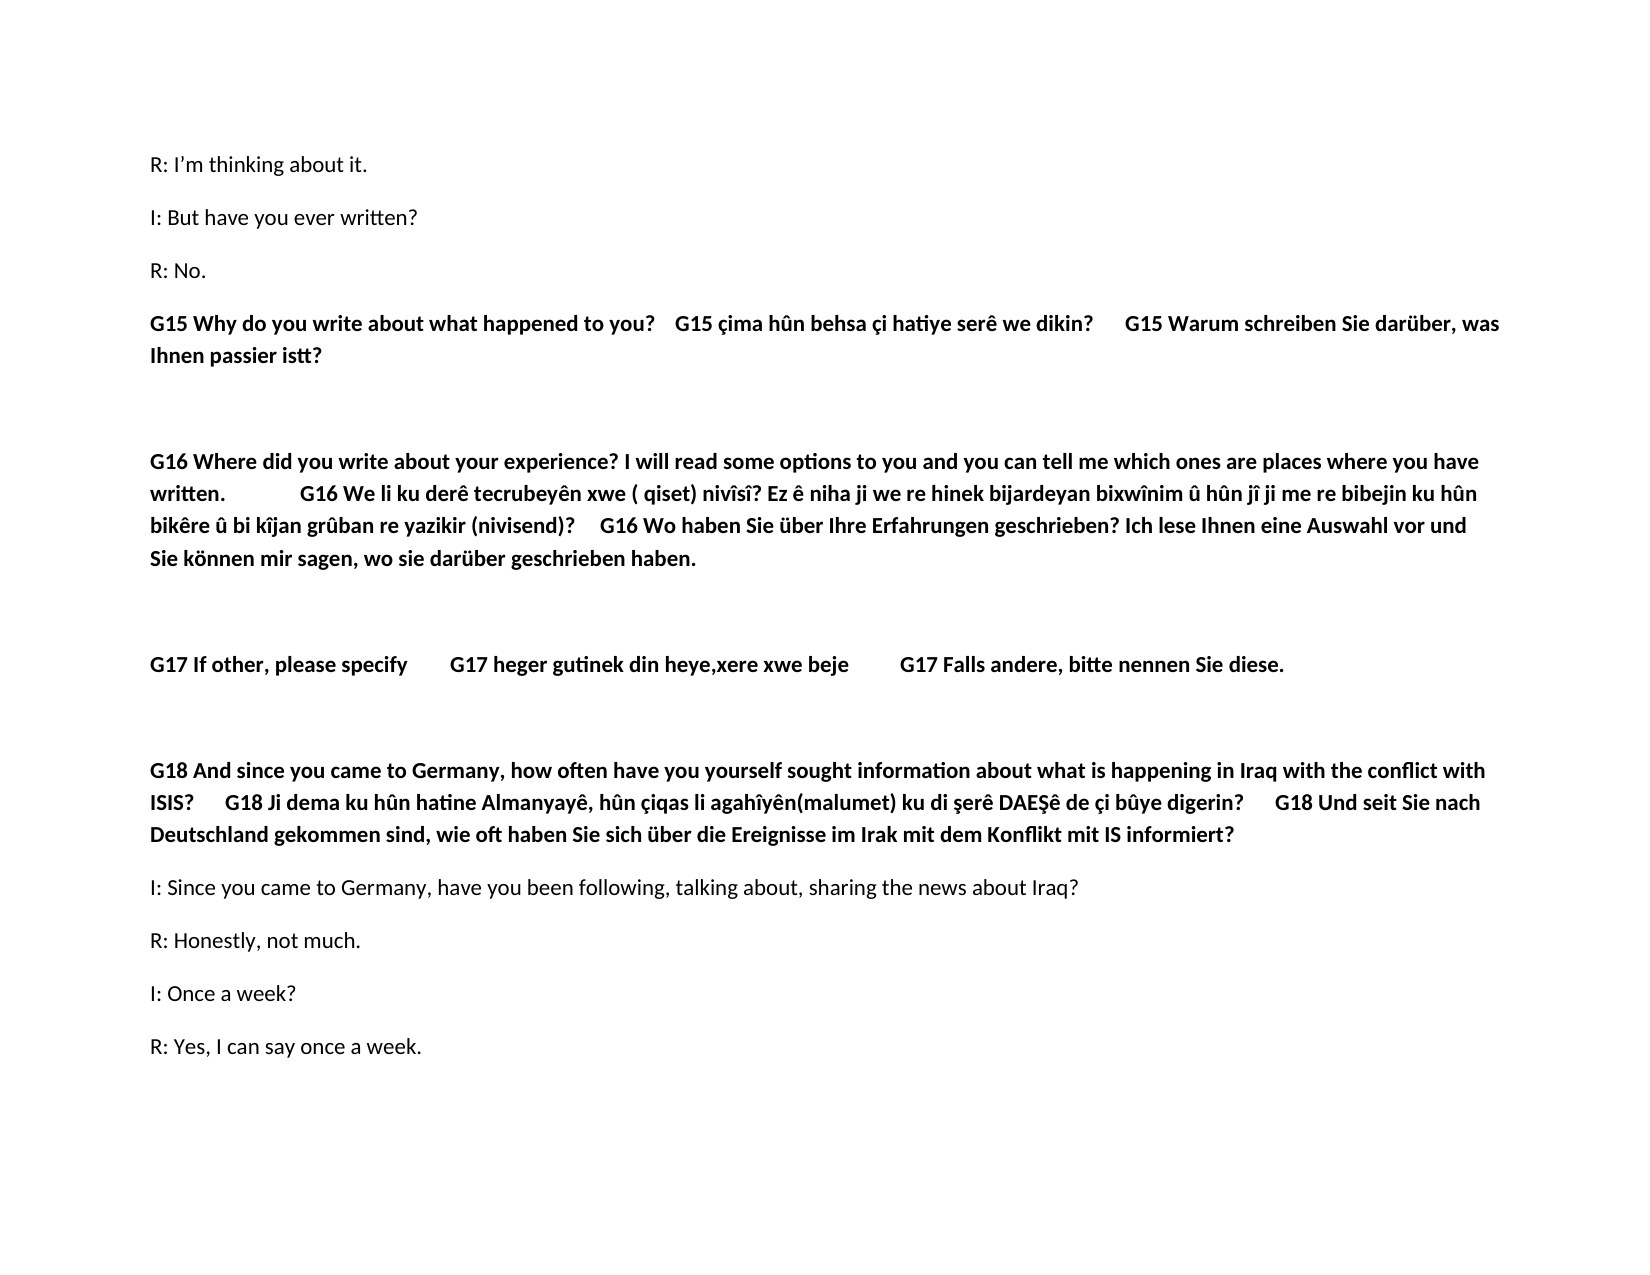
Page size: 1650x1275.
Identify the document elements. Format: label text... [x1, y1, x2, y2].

text I: Since you came to Germany, have you been following, talking about, sharing the news about Iraq? [150, 873, 1500, 901]
text R: No. [150, 256, 1500, 284]
text R: I’m thinking about it. [150, 150, 1500, 178]
text I: But have you ever written? [150, 203, 1500, 231]
text G17 If other, please specify G17 heger gutinek din heye,xere xwe beje G17 Falls andere, bitte nennen Sie diese. [150, 650, 1500, 678]
text R: Honestly, not much. [150, 926, 1500, 954]
text G16 Where did you write about your experience? I will read some options to you and you can tell me which ones are places where you have written. G16 We li ku derê tecrubeyên xwe ( qiset) nivîsî? Ez ê niha ji we re hinek bijardeyan bixwînim û hûn jî ji me re bibejin ku hûn bikêre û bi kîjan grûban re yazikir (nivisend)? G16 Wo haben Sie über Ihre Erfahrungen geschrieben? Ich lese Ihnen eine Auswahl vor und Sie können mir sagen, wo sie darüber geschrieben haben. [150, 447, 1500, 572]
text G15 Why do you write about what happened to you? G15 çima hûn behsa çi hatiye serê we dikin? G15 Warum schreiben Sie darüber, was Ihnen passier istt? [150, 309, 1500, 369]
text I: Once a week? [150, 979, 1500, 1007]
text R: Yes, I can say once a week. [150, 1032, 1500, 1060]
text G18 And since you came to Germany, how often have you yourself sought information about what is happening in Iraq with the conflict with ISIS? G18 Ji dema ku hûn hatine Almanyayê, hûn çiqas li agahîyên(malumet) ku di şerê DAEŞê de çi bûye digerin? G18 Und seit Sie nach Deutschland gekommen sind, wie oft haben Sie sich über die Ereignisse im Irak mit dem Konflikt mit IS informiert? [150, 756, 1500, 848]
